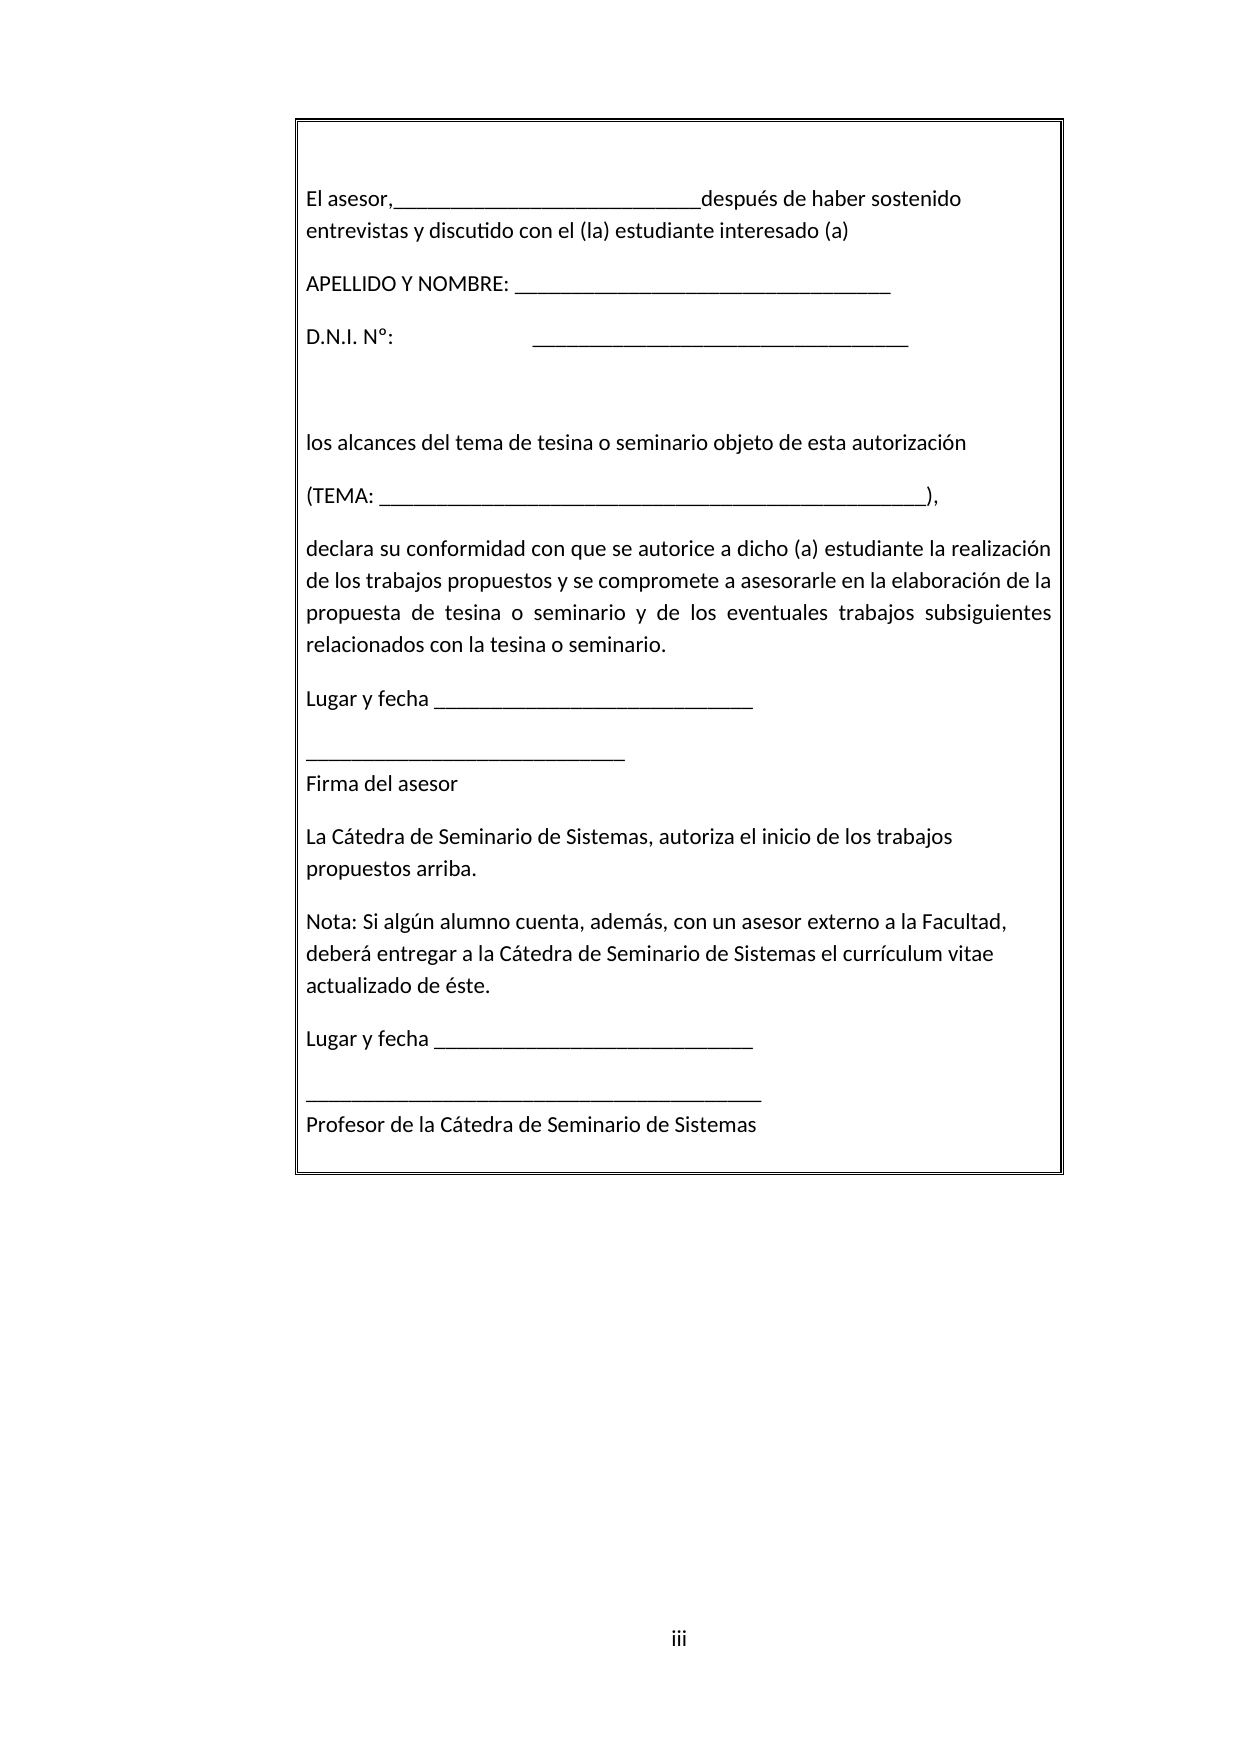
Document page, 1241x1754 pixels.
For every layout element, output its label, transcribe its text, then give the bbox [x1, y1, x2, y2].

table_header El asesor,___________________________después de haber sostenido entrevistas y discutido con el (la) estudiante interesado (a) APELLIDO Y NOMBRE: _________________________________ D.N.I. Nº: _________________________________ los alcances del tema de tesina o seminario objeto de esta autorización (TEMA: ________________________________________________), declara su conformidad con que se autorice a dicho (a) estudiante la realización de los trabajos propuestos y se compromete a asesorarle en la elaboración de la propuesta de tesina o seminario y de los eventuales trabajos subsiguientes relacionados con la tesina o seminario. Lugar y fecha ____________________________ ____________________________ Firma del asesor La Cátedra de Seminario de Sistemas, autoriza el inicio de los trabajos propuestos arriba. Nota: Si algún alumno cuenta, además, con un asesor externo a , deberá entregar a de Seminario de Sistemas el currículum vitae actualizado de éste. Lugar y fecha ____________________________ ________________________________________ Profesor de de Seminario de Sistemas [298, 122, 1060, 1172]
